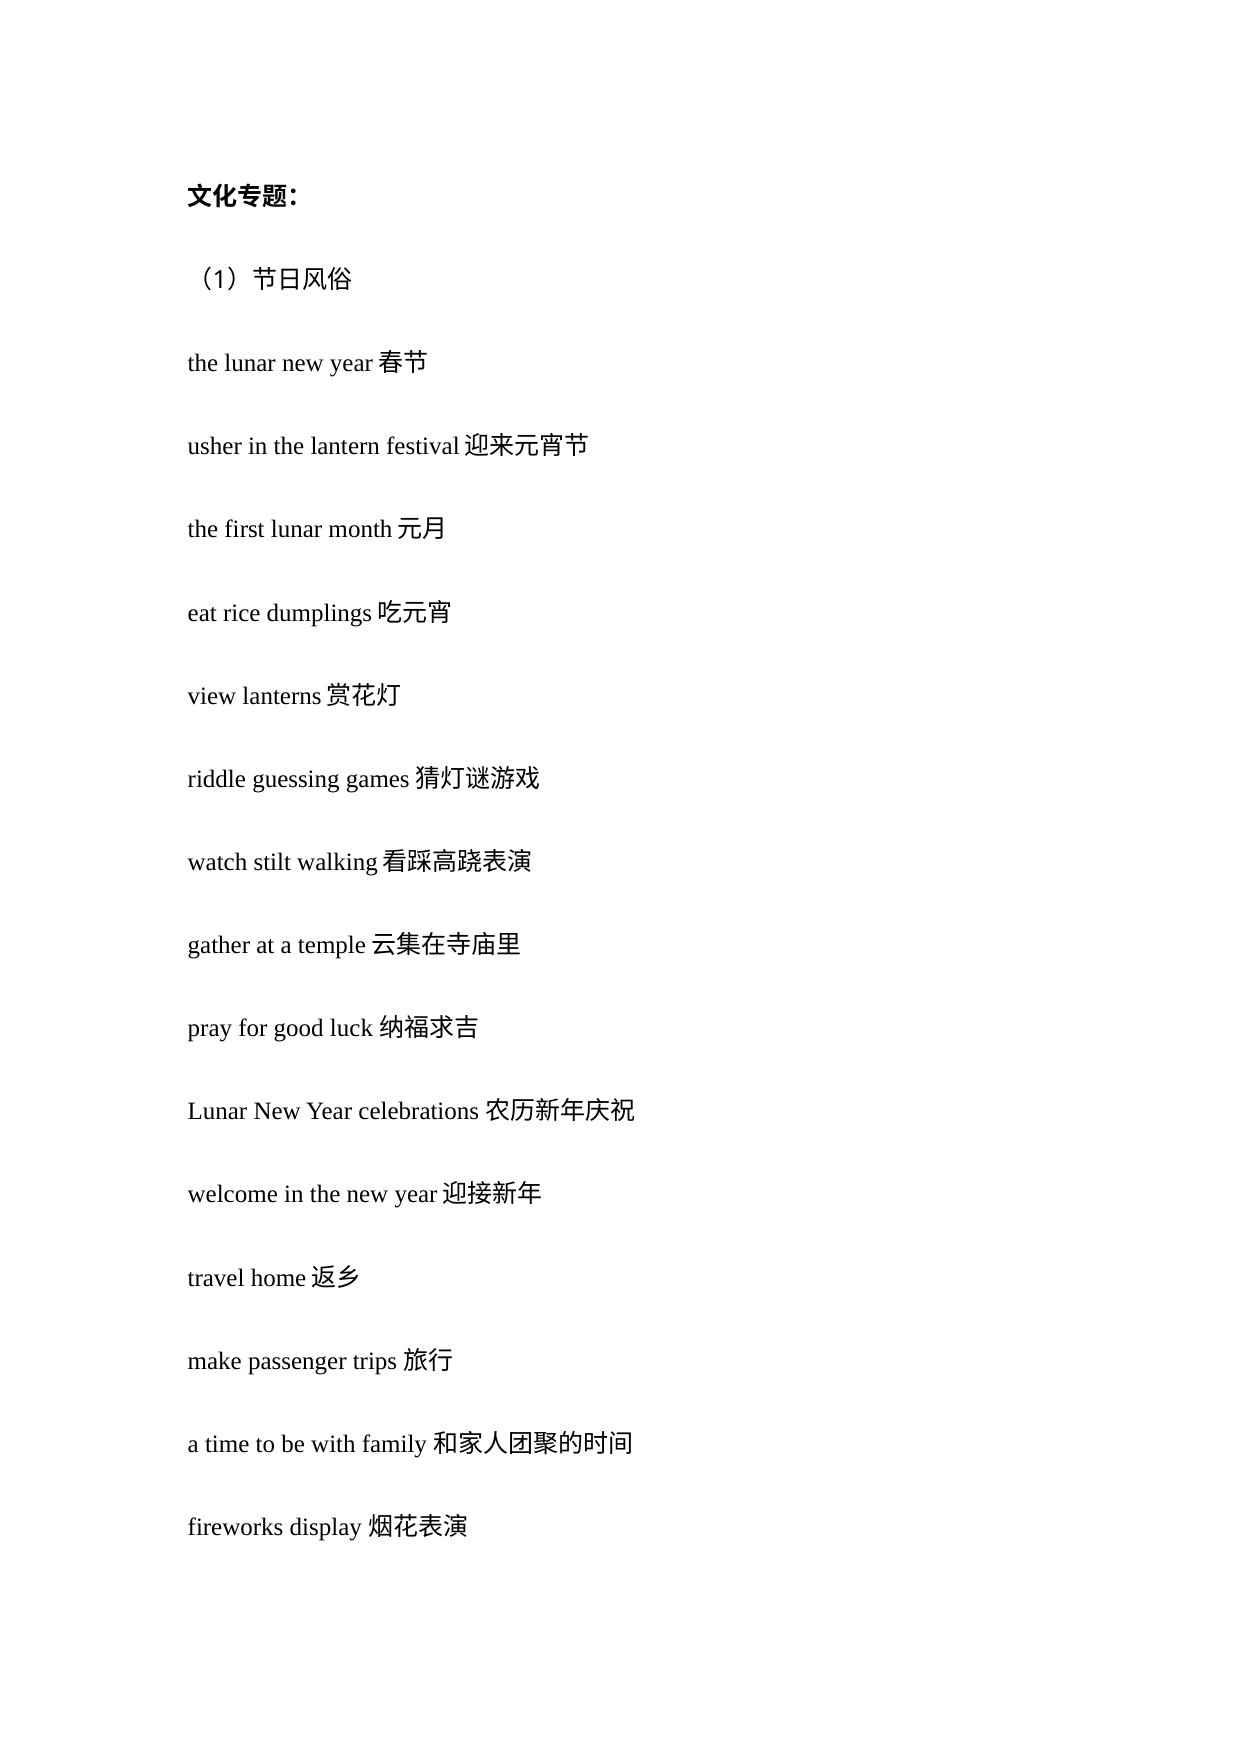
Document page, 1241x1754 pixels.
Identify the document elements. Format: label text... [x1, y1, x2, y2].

text the first lunar month元月 [187, 494, 1053, 559]
text pray for good luck 纳福求吉 [187, 993, 1053, 1058]
text make passenger trips 旅行 [187, 1326, 1053, 1391]
text （1）节日风俗 [187, 245, 1053, 310]
text a time to be with family 和家人团聚的时间 [187, 1409, 1053, 1474]
text watch stilt walking看踩高跷表演 [187, 827, 1053, 892]
text gather at a temple云集在寺庙里 [187, 910, 1053, 975]
text 文化专题： [187, 162, 1053, 227]
text welcome in the new year迎接新年 [187, 1159, 1053, 1224]
text view lanterns赏花灯 [187, 661, 1053, 726]
text travel home返乡 [187, 1243, 1053, 1308]
text usher in the lantern festival迎来元宵节 [187, 411, 1053, 476]
text fireworks display 烟花表演 [187, 1492, 1053, 1557]
text Lunar New Year celebrations 农历新年庆祝 [187, 1076, 1053, 1141]
text eat rice dumplings吃元宵 [187, 578, 1053, 643]
text riddle guessing games猜灯谜游戏 [187, 744, 1053, 809]
text the lunar new year春节 [187, 328, 1053, 393]
